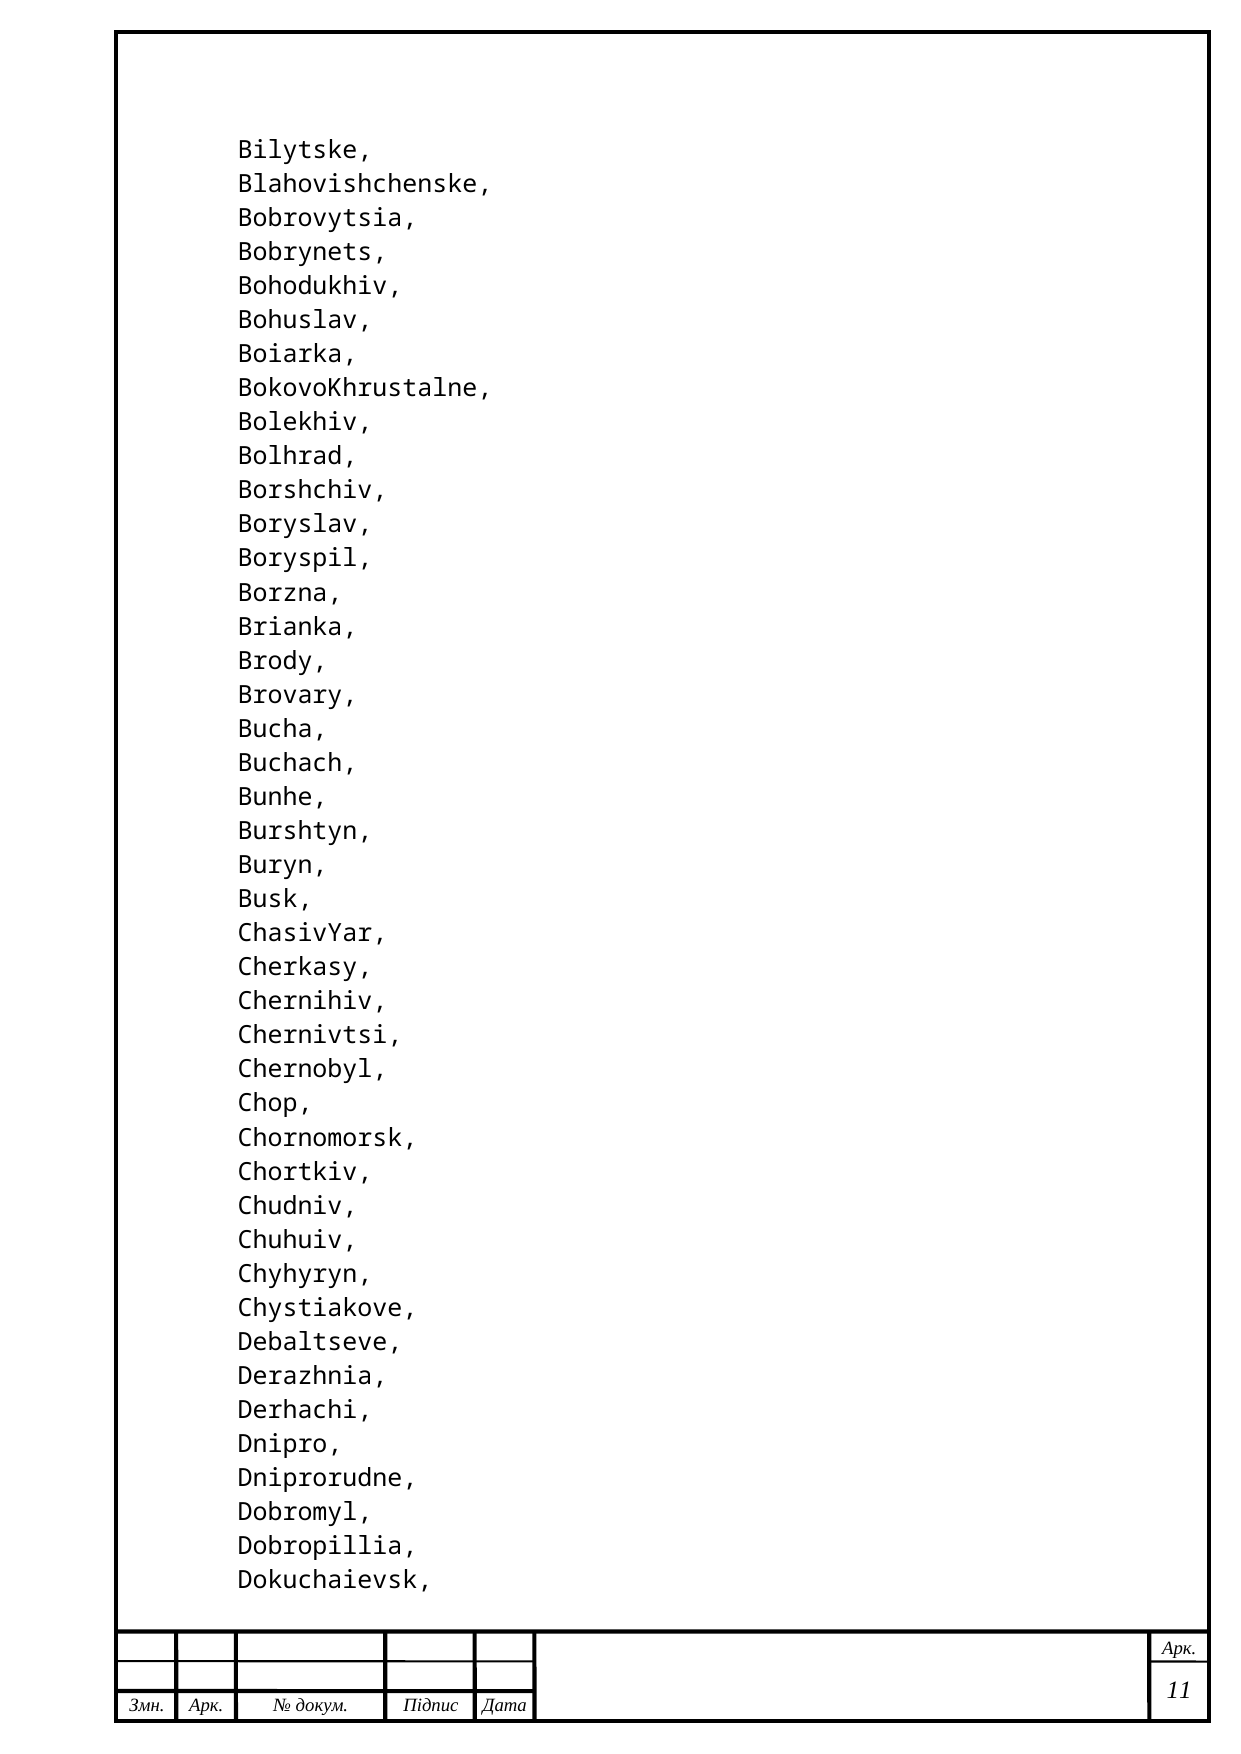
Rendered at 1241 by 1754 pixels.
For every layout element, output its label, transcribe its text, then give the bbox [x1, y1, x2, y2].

text Dokuchaievsk, [177, 1562, 1152, 1596]
text Chernivtsi, [177, 1017, 1152, 1051]
text Chortkiv, [177, 1153, 1152, 1187]
text Burshtyn, [177, 813, 1152, 847]
text Bilytske, [177, 131, 1152, 165]
text Chernihiv, [177, 983, 1152, 1017]
text Brody, [177, 642, 1152, 676]
text Bunhe, [177, 778, 1152, 813]
text Borshchiv, [177, 472, 1152, 506]
text Buryn, [177, 847, 1152, 881]
text Chudniv, [177, 1187, 1152, 1221]
text Bucha, [177, 710, 1152, 744]
text Dniprorudne, [177, 1460, 1152, 1494]
text Dobropillia, [177, 1528, 1152, 1562]
text Chop, [177, 1085, 1152, 1119]
text Dnipro, [177, 1426, 1152, 1460]
text Dobromyl, [177, 1494, 1152, 1528]
text Boryspil, [177, 540, 1152, 574]
text BokovoKhrustalne, [177, 370, 1152, 404]
text Chyhyryn, [177, 1255, 1152, 1289]
text ChasivYar, [177, 915, 1152, 949]
text Brianka, [177, 608, 1152, 642]
text Bobrovytsia, [177, 199, 1152, 233]
text Boryslav, [177, 506, 1152, 540]
text Bolhrad, [177, 438, 1152, 472]
text Chuhuiv, [177, 1221, 1152, 1255]
text Brovary, [177, 676, 1152, 710]
text Derhachi, [177, 1392, 1152, 1426]
text Chernobyl, [177, 1051, 1152, 1085]
text Bohuslav, [177, 302, 1152, 336]
text Bolekhiv, [177, 404, 1152, 438]
text Cherkasy, [177, 949, 1152, 983]
text Bohodukhiv, [177, 268, 1152, 302]
text Borzna, [177, 574, 1152, 608]
text Buchach, [177, 744, 1152, 778]
text Blahovishchenske, [177, 165, 1152, 199]
text Chystiakove, [177, 1289, 1152, 1323]
text Derazhnia, [177, 1358, 1152, 1392]
text Debaltseve, [177, 1323, 1152, 1358]
text Boiarka, [177, 336, 1152, 370]
text Chornomorsk, [177, 1119, 1152, 1153]
text Bobrynets, [177, 233, 1152, 268]
text Busk, [177, 881, 1152, 915]
